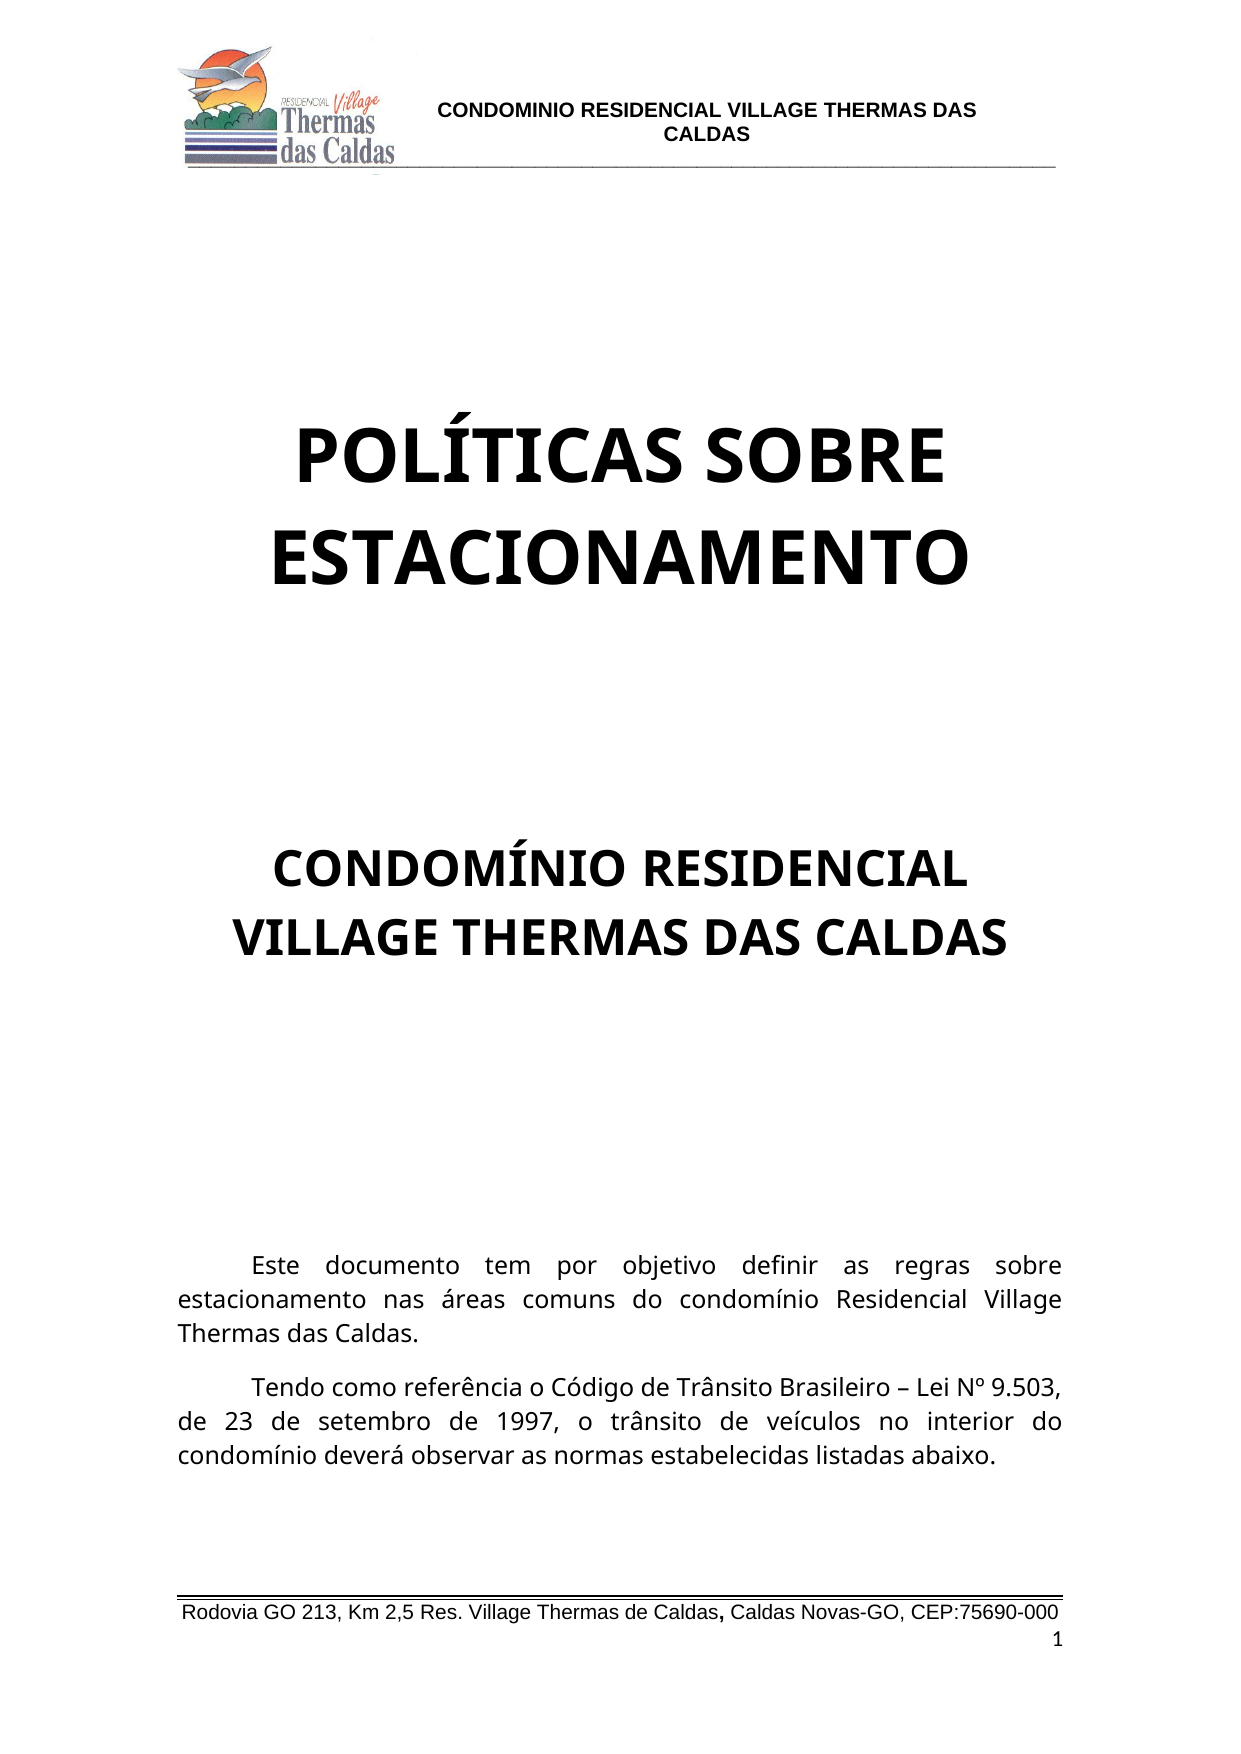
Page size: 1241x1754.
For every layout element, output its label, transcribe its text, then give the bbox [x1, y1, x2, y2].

text Tendo como referência o Código de Trânsito Brasileiro – Lei Nº 9.503, de 23 de setembro de 1997, o trânsito de veículos no interior do condomínio deverá observar as normas estabelecidas listadas abaixo. [177, 1370, 1063, 1472]
picture [177, 37, 418, 175]
text POLÍTICAS SOBRE ESTACIONAMENTO [177, 402, 1063, 606]
text CONDOMÍNIO RESIDENCIAL [177, 833, 1063, 901]
text VILLAGE THERMAS DAS CALDAS [177, 901, 1063, 969]
text Este documento tem por objetivo definir as regras sobre estacionamento nas áreas comuns do condomínio Residencial Village Thermas das Caldas. [177, 1248, 1063, 1350]
